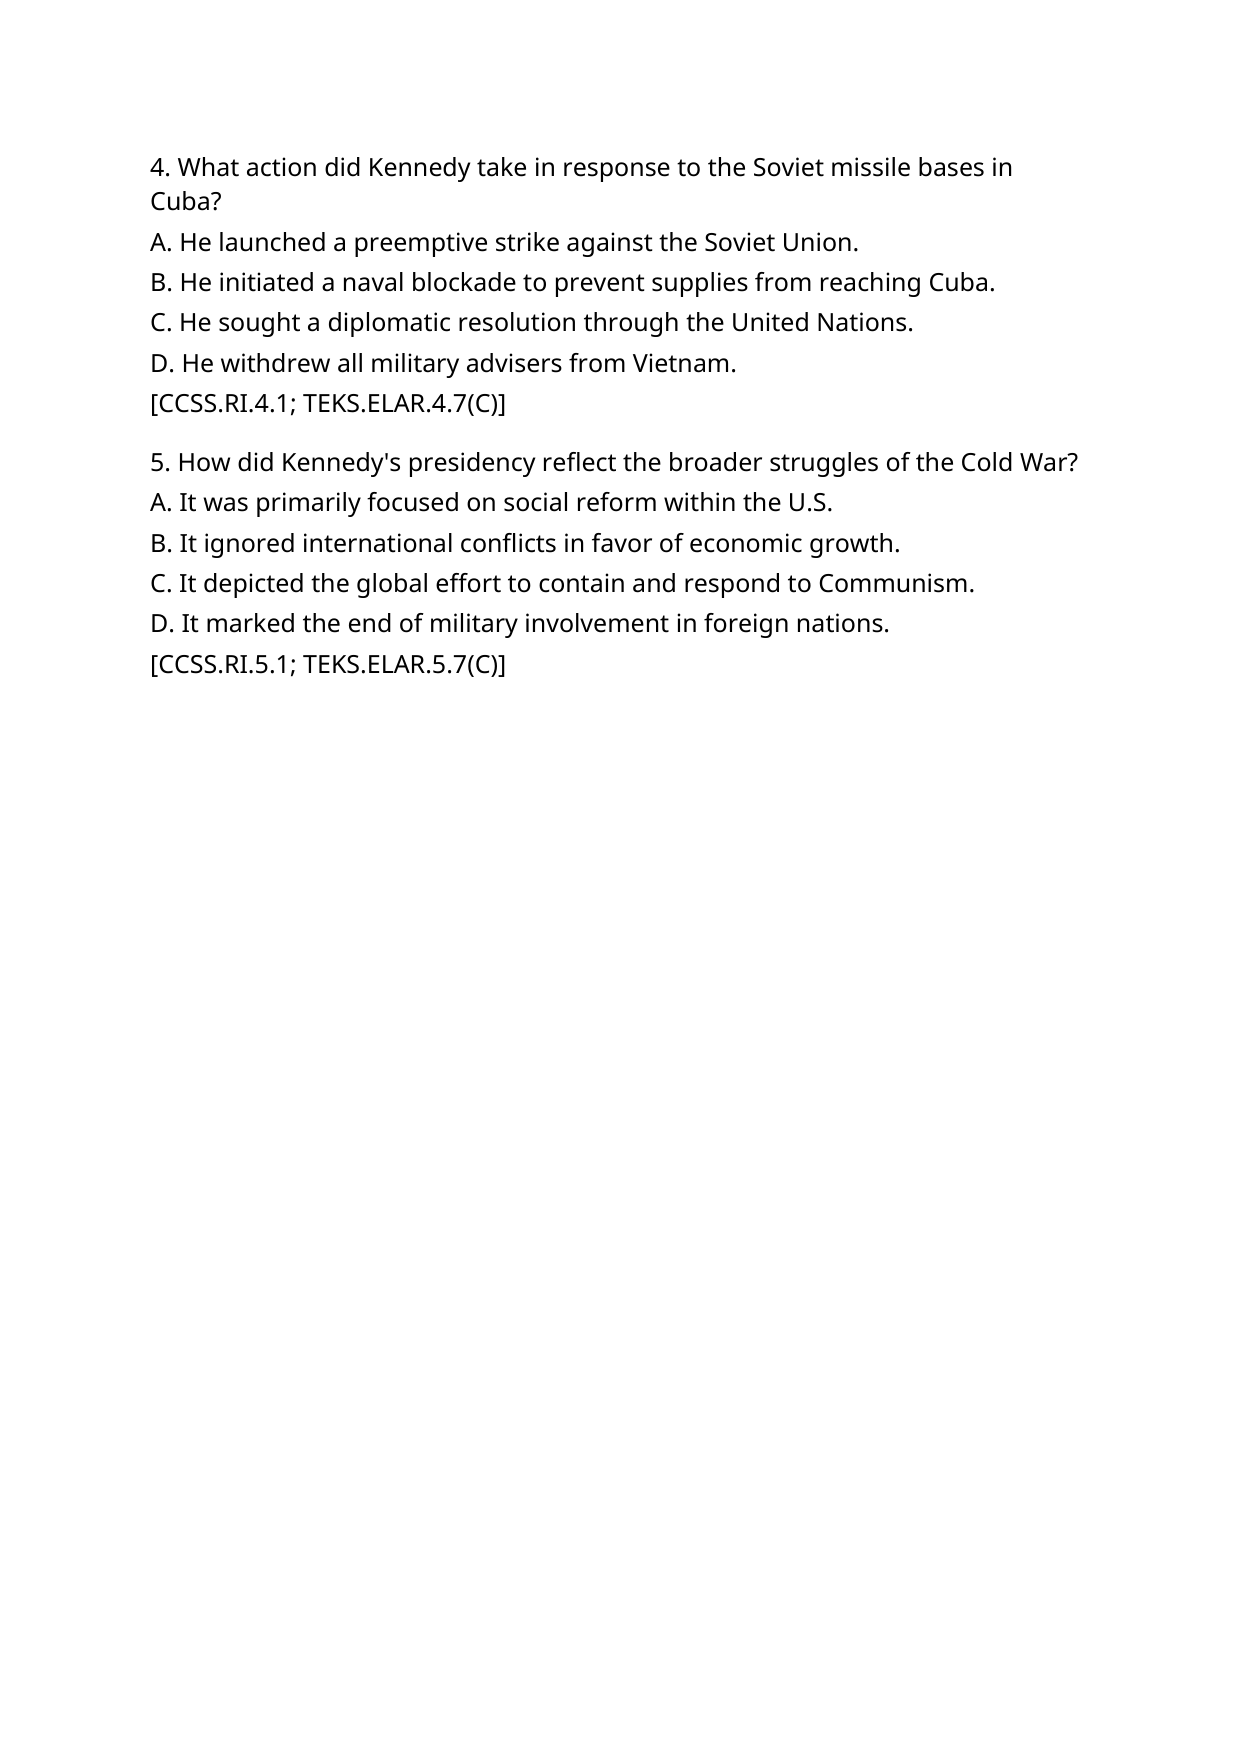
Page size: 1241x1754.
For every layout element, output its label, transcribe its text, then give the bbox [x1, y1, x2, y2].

text C. He sought a diplomatic resolution through the United Nations. [150, 305, 1090, 339]
text B. He initiated a naval blockade to prevent supplies from reaching Cuba. [150, 265, 1090, 299]
text D. He withdrew all military advisers from Vietnam. [150, 345, 1090, 379]
text B. It ignored international conflicts in favor of economic growth. [150, 525, 1090, 559]
text D. It marked the end of military involvement in foreign nations. [150, 606, 1090, 640]
text [CCSS.RI.4.1; TEKS.ELAR.4.7(C)] [150, 386, 1090, 420]
text 4. What action did Kennedy take in response to the Soviet missile bases in Cuba? [150, 150, 1090, 218]
text 5. How did Kennedy's presidency reflect the broader struggles of the Cold War? [150, 445, 1090, 479]
text C. It depicted the global effort to contain and respond to Communism. [150, 566, 1090, 600]
text [CCSS.RI.5.1; TEKS.ELAR.5.7(C)] [150, 646, 1090, 680]
text A. It was primarily focused on social reform within the U.S. [150, 485, 1090, 519]
text A. He launched a preemptive strike against the Soviet Union. [150, 224, 1090, 258]
